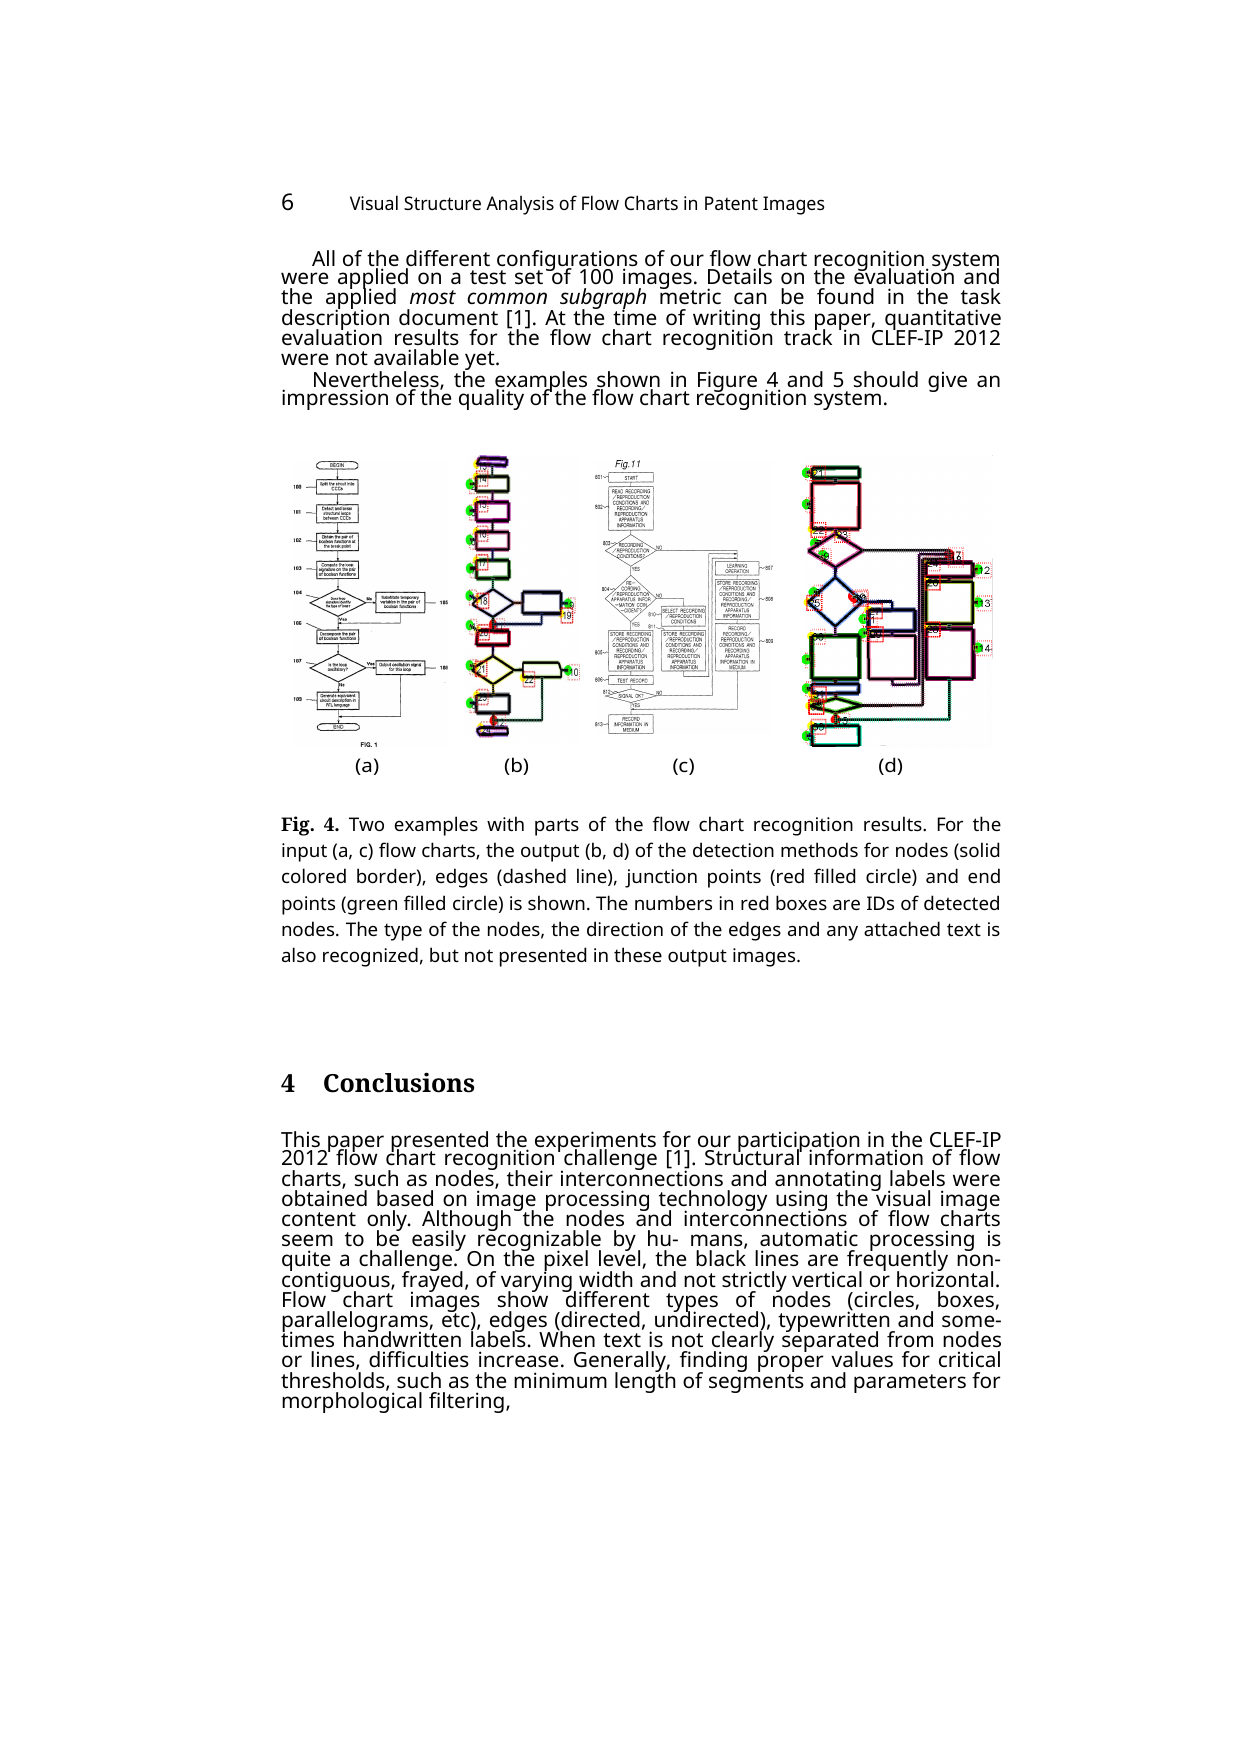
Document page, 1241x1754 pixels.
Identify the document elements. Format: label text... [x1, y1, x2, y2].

text All of the different configurations of our flow chart recognition system were applied on a test set of 100 images. Details on the evaluation and the applied most common subgraph metric can be found in the task description document [1]. At the time of writing this paper, quantitative evaluation results for the flow chart recognition track in CLEF-IP 2012 were not available yet. [281, 250, 1002, 371]
picture [595, 460, 773, 734]
picture [801, 455, 993, 747]
subtitle 4 Conclusions [281, 1066, 1065, 1100]
picture [465, 455, 581, 744]
picture [293, 461, 448, 747]
text Fig. 4. Two examples with parts of the flow chart recognition results. For the input (a, c) flow charts, the output (b, d) of the detection methods for nodes (solid colored border), edges (dashed line), junction points (red filled circle) and end points (green filled circle) is shown. The numbers in red boxes are IDs of detected nodes. The type of the nodes, the direction of the edges and any attached text is also recognized, but not presented in these output images. [281, 811, 1002, 968]
text This paper presented the experiments for our participation in the CLEF-IP 2012 flow chart recognition challenge [1]. Structural information of flow charts, such as nodes, their interconnections and annotating labels were obtained based on image processing technology using the visual image content only. Although the nodes and interconnections of flow charts seem to be easily recognizable by hu- mans, automatic processing is quite a challenge. On the pixel level, the black lines are frequently non-contiguous, frayed, of varying width and not strictly vertical or horizontal. Flow chart images show different types of nodes (circles, boxes, parallelograms, etc), edges (directed, undirected), typewritten and some- times handwritten labels. When text is not clearly separated from nodes or lines, difficulties increase. Generally, finding proper values for critical thresholds, such as the minimum length of segments and parameters for morphological filtering, [281, 1132, 1002, 1414]
text Nevertheless, the examples shown in Figure 4 and 5 should give an impression of the quality of the flow chart recognition system. [281, 371, 1001, 412]
